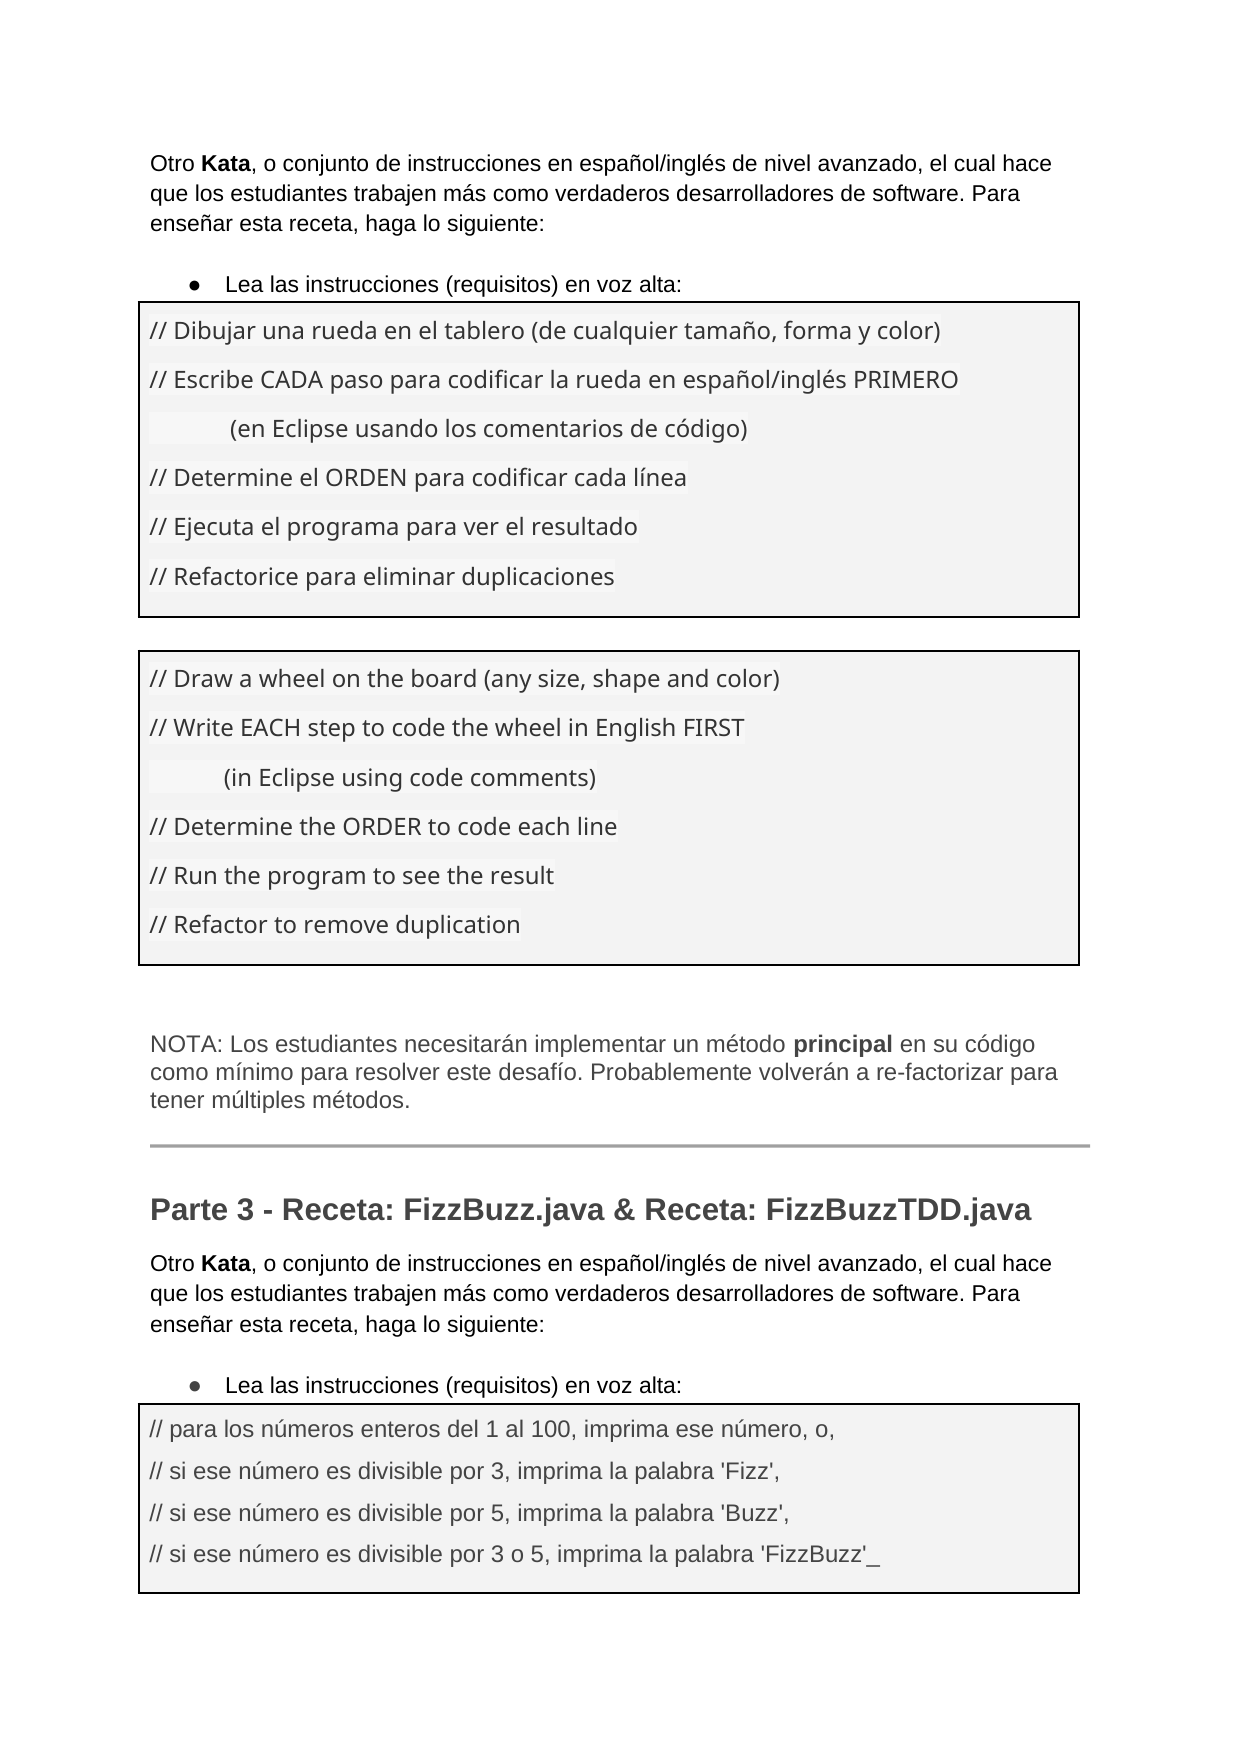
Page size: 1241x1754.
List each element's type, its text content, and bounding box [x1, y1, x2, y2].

subtitle Parte 3 - Receta: FizzBuzz.java & Receta: FizzBuzzTDD.java [150, 1191, 1090, 1227]
list Lea las instrucciones (requisitos) en voz alta: [187, 271, 1090, 297]
table_header // para los números enteros del 1 al 100, imprima ese número, o, // si ese número es divisible por 3, imprima la palabra 'Fizz', // si ese número es divisible por 5, imprima la palabra 'Buzz', // si ese número es divisible por 3 o 5, imprima la palabra 'FizzBuzz'_ [140, 1405, 1078, 1592]
list Lea las instrucciones (requisitos) en voz alta: [187, 1371, 1090, 1398]
table_header // Draw a wheel on the board (any size, shape and color) // Write EACH step to code the wheel in English FIRST (in Eclipse using code comments) // Determine the ORDER to code each line // Run the program to see the result // Refactor to remove duplication [140, 652, 1078, 964]
table_header // Dibujar una rueda en el tablero (de cualquier tamaño, forma y color) // Escribe CADA paso para codificar la rueda en español/inglés PRIMERO (en Eclipse usando los comentarios de código) // Determine el ORDEN para codificar cada línea // Ejecuta el programa para ver el resultado // Refactorice para eliminar duplicaciones [140, 303, 1078, 616]
text Otro Kata, o conjunto de instrucciones en español/inglés de nivel avanzado, el cual hace que los estudiantes trabajen más como verdaderos desarrolladores de software. Para enseñar esta receta, haga lo siguiente: [150, 150, 1090, 237]
text NOTA: Los estudiantes necesitarán implementar un método principal en su código como mínimo para resolver este desafío. Probablemente volverán a re-factorizar para tener múltiples métodos. [150, 1030, 1090, 1113]
text Otro Kata, o conjunto de instrucciones en español/inglés de nivel avanzado, el cual hace que los estudiantes trabajen más como verdaderos desarrolladores de software. Para enseñar esta receta, haga lo siguiente: [150, 1250, 1090, 1337]
